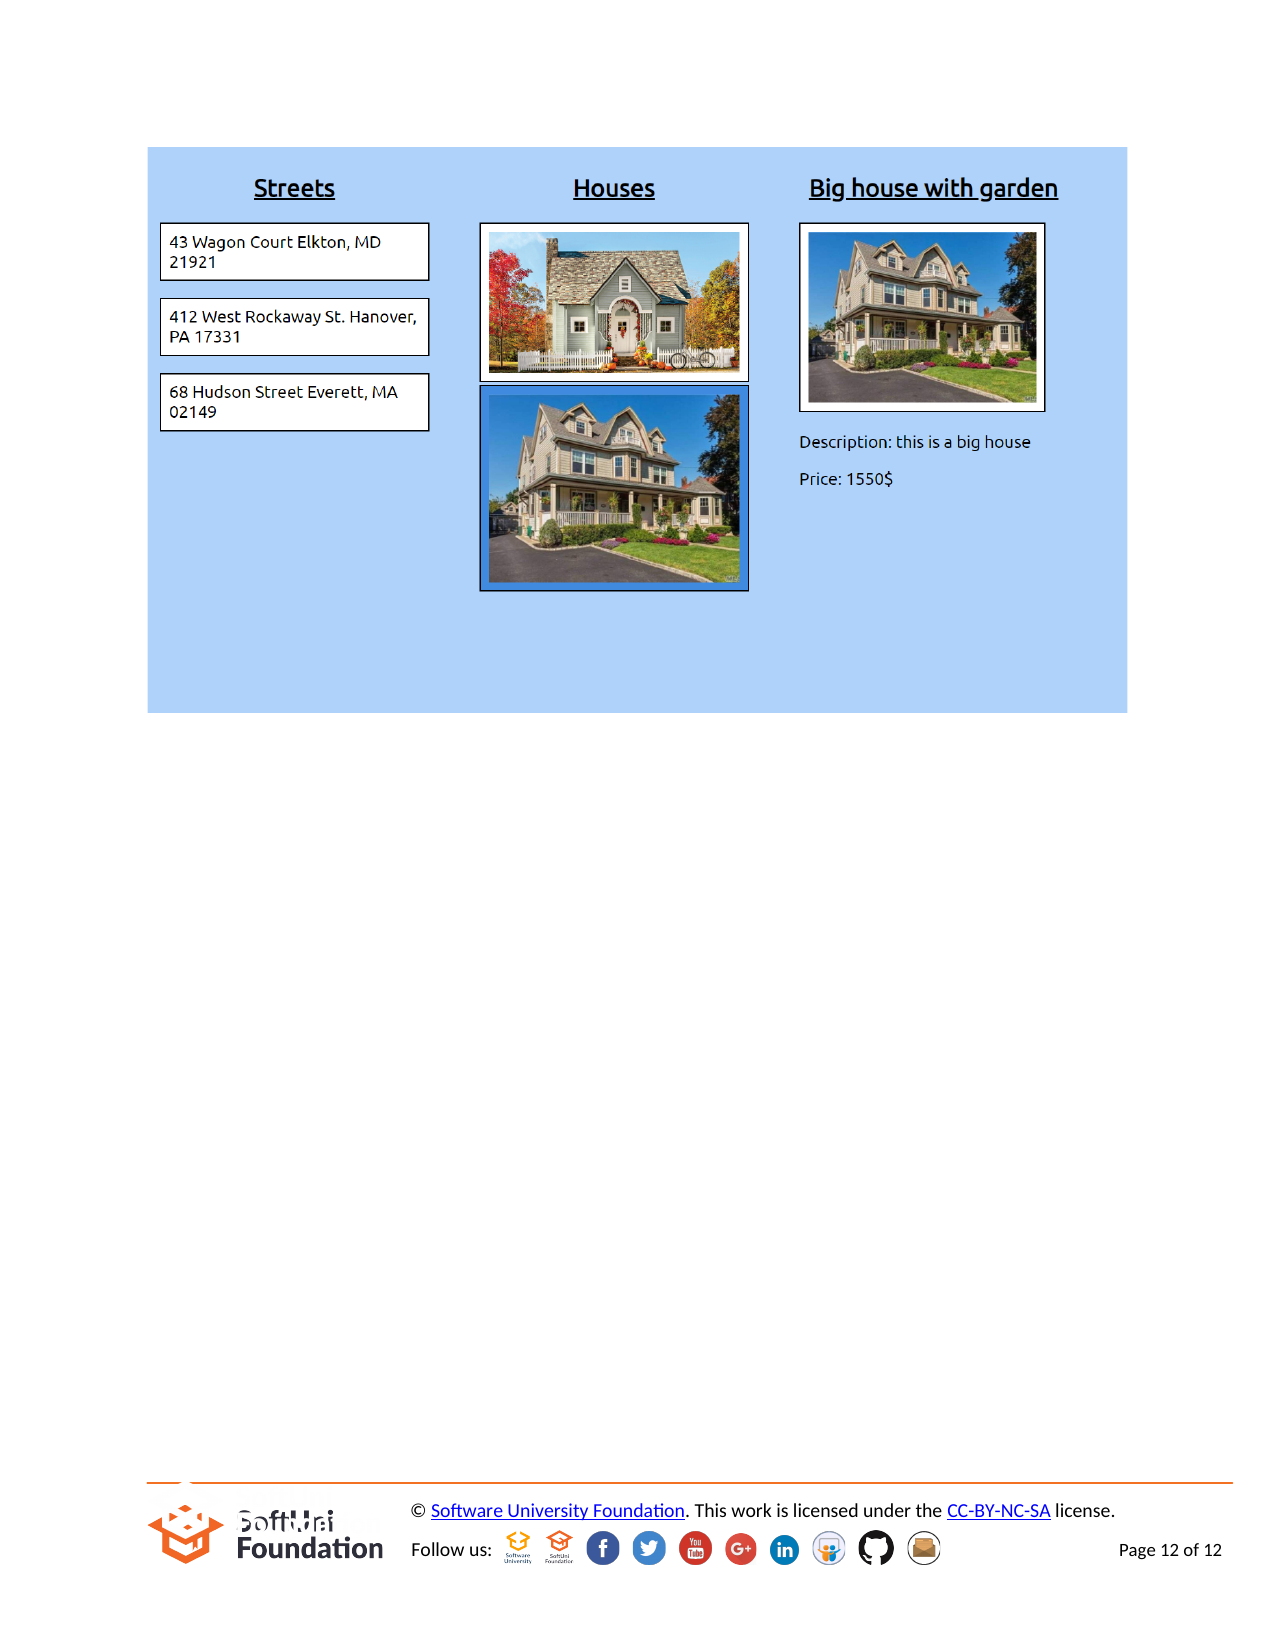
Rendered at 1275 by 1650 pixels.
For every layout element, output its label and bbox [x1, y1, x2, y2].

picture [770, 1556, 778, 1565]
picture [812, 1531, 846, 1565]
picture [725, 1533, 757, 1565]
picture [632, 1531, 666, 1565]
picture [147, 147, 1128, 713]
picture [545, 1530, 574, 1565]
picture [679, 1531, 712, 1565]
picture [907, 1531, 941, 1565]
picture [783, 1547, 792, 1556]
picture [586, 1531, 620, 1565]
picture [791, 1535, 799, 1544]
picture [504, 1531, 532, 1565]
picture [770, 1535, 778, 1544]
picture [147, 1480, 383, 1564]
picture [791, 1556, 799, 1565]
picture [858, 1530, 894, 1565]
